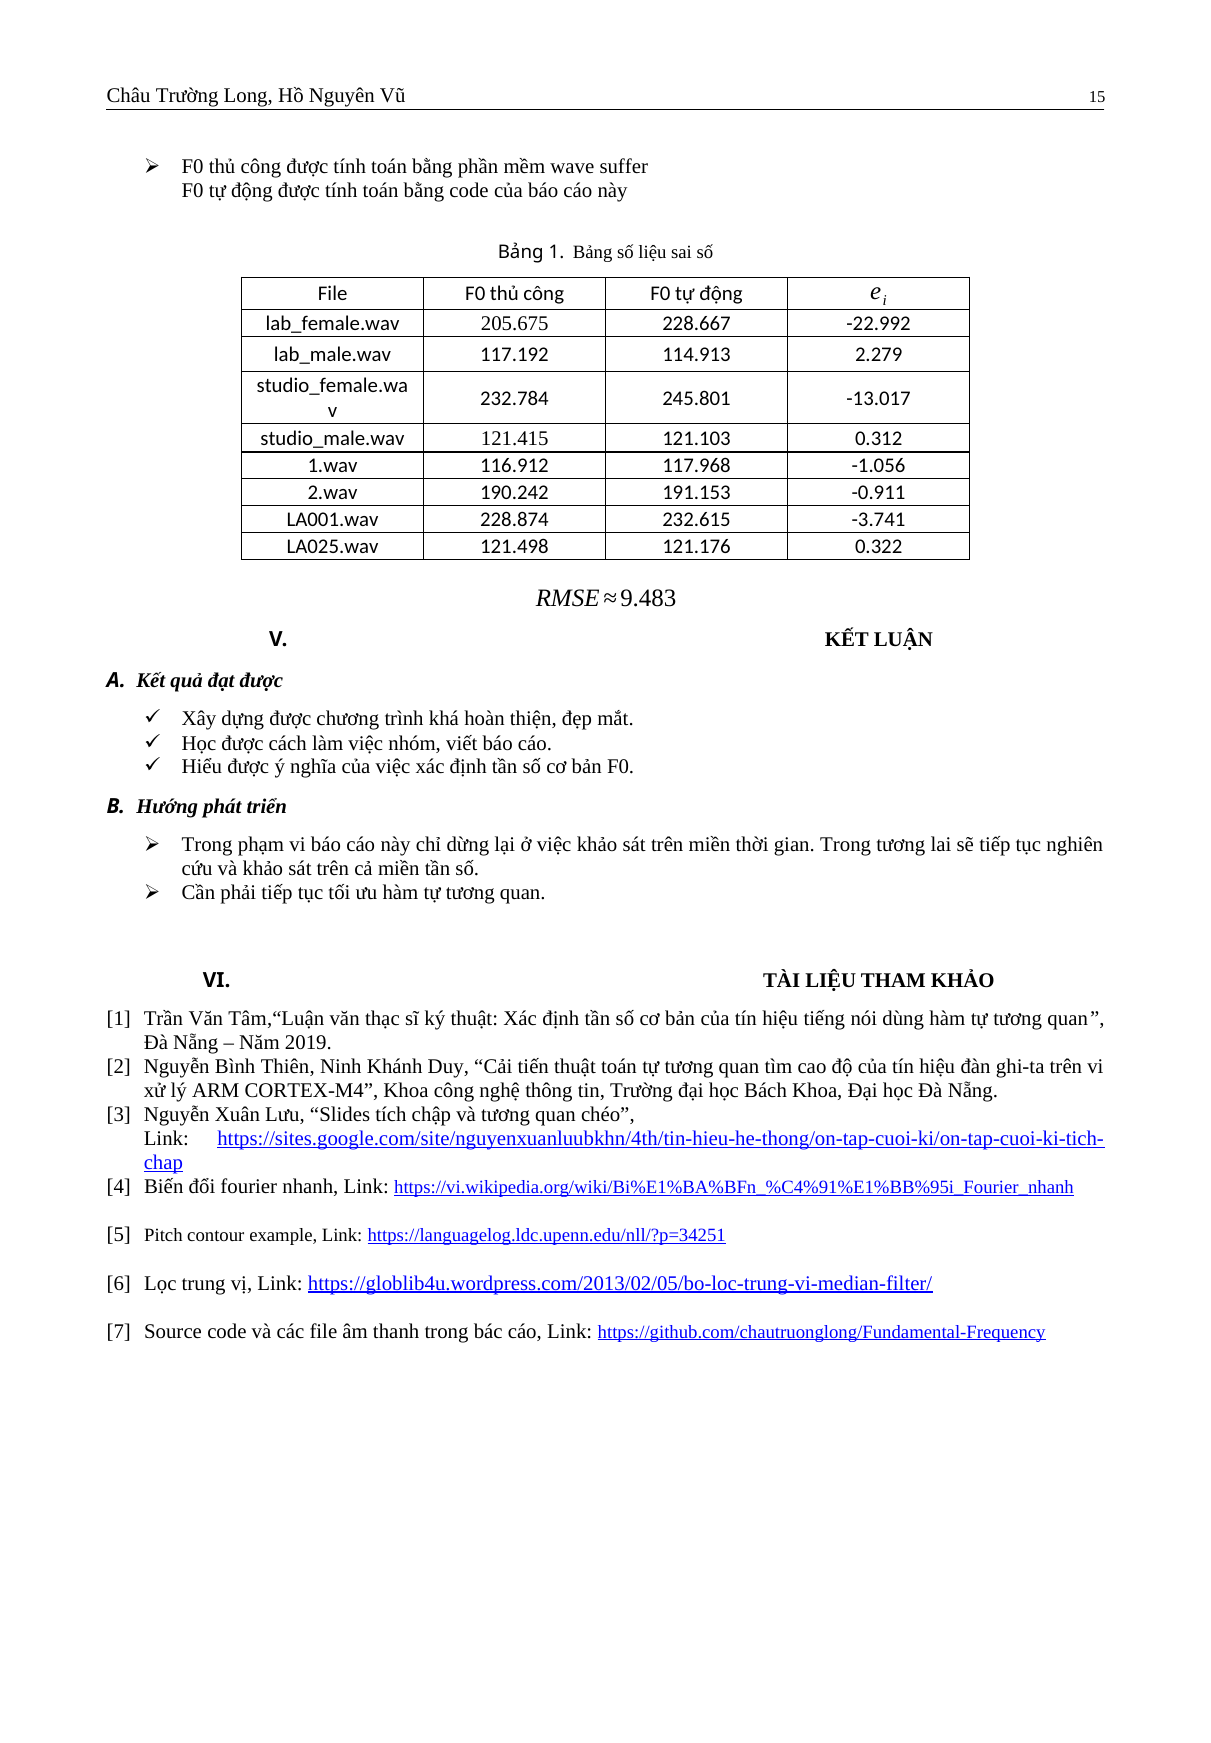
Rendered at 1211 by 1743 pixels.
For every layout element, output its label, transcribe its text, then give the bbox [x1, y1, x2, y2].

table_cell 0.322 [788, 533, 969, 559]
table_cell 114.913 [606, 337, 787, 371]
subtitle TÀI LIỆU THAM KHẢO [106, 965, 1104, 993]
table_cell 121.103 [606, 424, 787, 451]
list F0 thủ công được tính toán bằng phần mềm wave suffer [144, 154, 1104, 178]
list Pitch contour example, Link: https://languagelog.ldc.upenn.edu/nll/?p=34251 [106, 1222, 1104, 1246]
list Nguyễn Xuân Lưu, “Slides tích chập và tương quan chéo”, [106, 1102, 1104, 1126]
subtitle Hướng phát triển [106, 791, 1104, 819]
subtitle Kết quả đạt được [106, 665, 1104, 694]
table_cell 0.312 [788, 424, 969, 451]
table_cell LA025.wav [242, 533, 423, 559]
table_header [788, 278, 969, 309]
table_cell 191.153 [606, 479, 787, 505]
table_cell lab_male.wav [242, 337, 423, 371]
table_cell lab_female.wav [242, 310, 423, 336]
list Trong phạm vi báo cáo này chỉ dừng lại ở việc khảo sát trên miền thời gian. Trong tương lai sẽ tiếp tục nghiên cứu và khảo sát trên cả miền tần số. [144, 832, 1104, 880]
list Nguyễn Bình Thiên, Ninh Khánh Duy, “Cải tiến thuật toán tự tương quan tìm cao độ của tín hiệu đàn ghi-ta trên vi xử lý ARM CORTEX-M4”, Khoa công nghệ thông tin, Trường đại học Bách Khoa, Đại học Đà Nẵng. [106, 1054, 1104, 1102]
table_cell -1.056 [788, 453, 969, 478]
list Xây dựng được chương trình khá hoàn thiện, đẹp mắt. [144, 706, 1104, 730]
table_header F0 thủ công [424, 278, 605, 309]
table_cell 2.279 [788, 337, 969, 371]
table_cell 1.wav [242, 453, 423, 478]
table_cell 2.wav [242, 479, 423, 505]
table_cell -13.017 [788, 372, 969, 423]
table_cell 116.912 [424, 453, 605, 478]
table_header File [242, 278, 423, 309]
list Lọc trung vị, Link: https://globlib4u.wordpress.com/2013/02/05/bo-loc-trung-vi-median-filter/ [106, 1270, 1104, 1294]
table_cell 232.615 [606, 506, 787, 532]
table_cell 121.498 [424, 533, 605, 559]
table_cell 121.415 [424, 424, 605, 451]
table_cell 245.801 [606, 372, 787, 423]
table_cell studio_female.wav [242, 372, 423, 423]
table_cell LA001.wav [242, 506, 423, 532]
table_cell studio_male.wav [242, 424, 423, 451]
list Biến đổi fourier nhanh, Link: https://vi.wikipedia.org/wiki/Bi%E1%BA%BFn_%C4%91%E1%BB%95i_Fourier_nhanh [106, 1174, 1104, 1198]
list Học được cách làm việc nhóm, viết báo cáo. [144, 730, 1104, 754]
table_cell -0.911 [788, 479, 969, 505]
table_cell 190.242 [424, 479, 605, 505]
table_cell 228.874 [424, 506, 605, 532]
table_cell -22.992 [788, 310, 969, 336]
table_cell 232.784 [424, 372, 605, 423]
list F0 tự động được tính toán bằng code của báo cáo này [181, 178, 1104, 202]
table_cell -3.741 [788, 506, 969, 532]
table_cell 121.176 [606, 533, 787, 559]
text Link: https://sites.google.com/site/nguyenxuanluubkhn/4th/tin-hieu-he-thong/on-tap-cuoi-ki/on-tap-cuoi-ki-tich-chap [143, 1126, 1104, 1174]
list Trần Văn Tâm,“Luận văn thạc sĩ ký thuật: Xác định tần số cơ bản của tín hiệu tiếng nói dùng hàm tự tương quan”, Đà Nẵng – Năm 2019. [106, 1006, 1104, 1054]
table_cell 205.675 [424, 310, 605, 336]
table_cell 228.667 [606, 310, 787, 336]
subtitle KẾT LUẬN [106, 624, 1104, 653]
table_cell 117.192 [424, 337, 605, 371]
list Source code và các file âm thanh trong bác cáo, Link: https://github.com/chautruonglong/Fundamental-Frequency [106, 1318, 1104, 1343]
list Hiểu được ý nghĩa của việc xác định tần số cơ bản F0. [144, 754, 1104, 778]
list Cần phải tiếp tục tối ưu hàm tự tương quan. [144, 880, 1104, 904]
table_header F0 tự động [606, 278, 787, 309]
text Bảng số liệu sai số [106, 239, 1104, 264]
table_cell 117.968 [606, 453, 787, 478]
